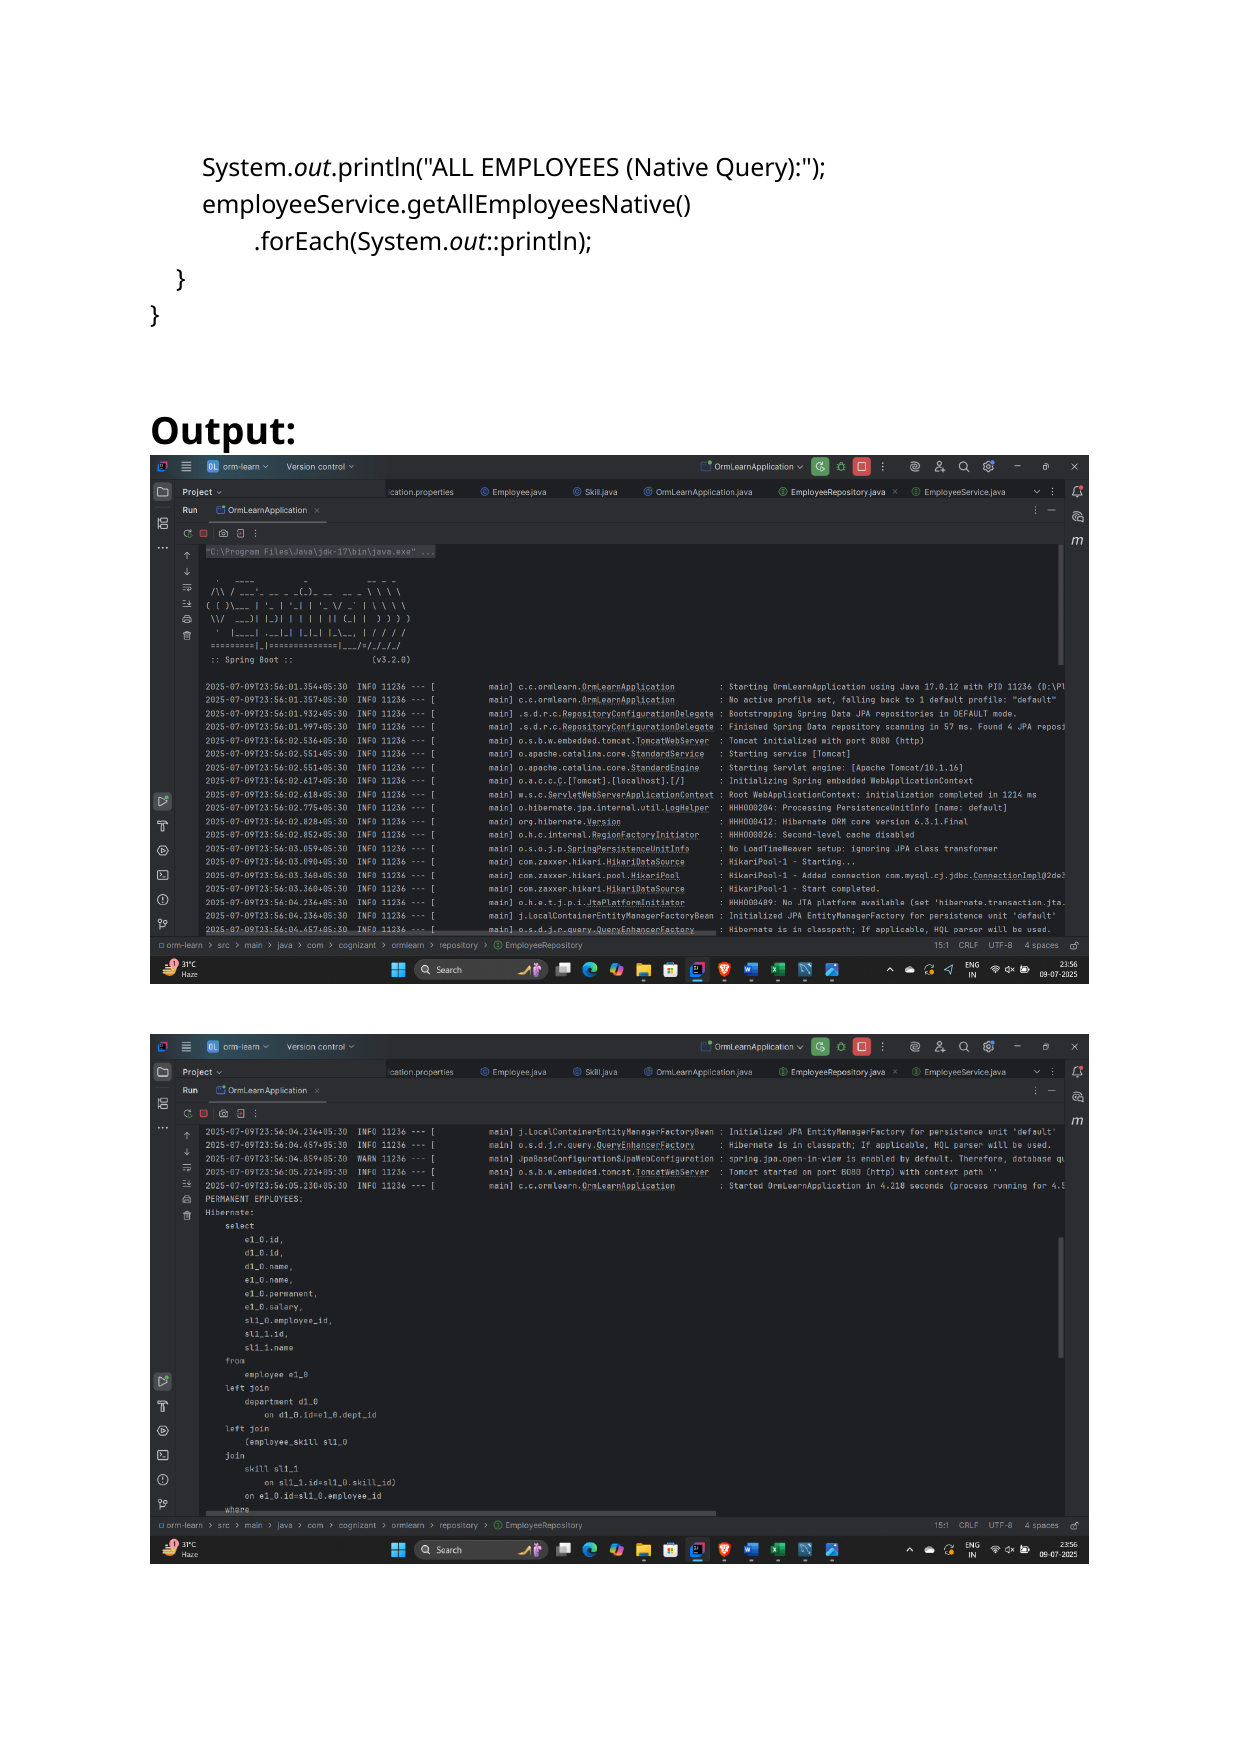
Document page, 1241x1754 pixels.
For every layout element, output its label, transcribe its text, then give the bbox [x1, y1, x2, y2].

picture [150, 455, 1089, 984]
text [150, 150, 1090, 331]
list Output: [150, 404, 1090, 455]
picture [150, 1034, 1089, 1564]
